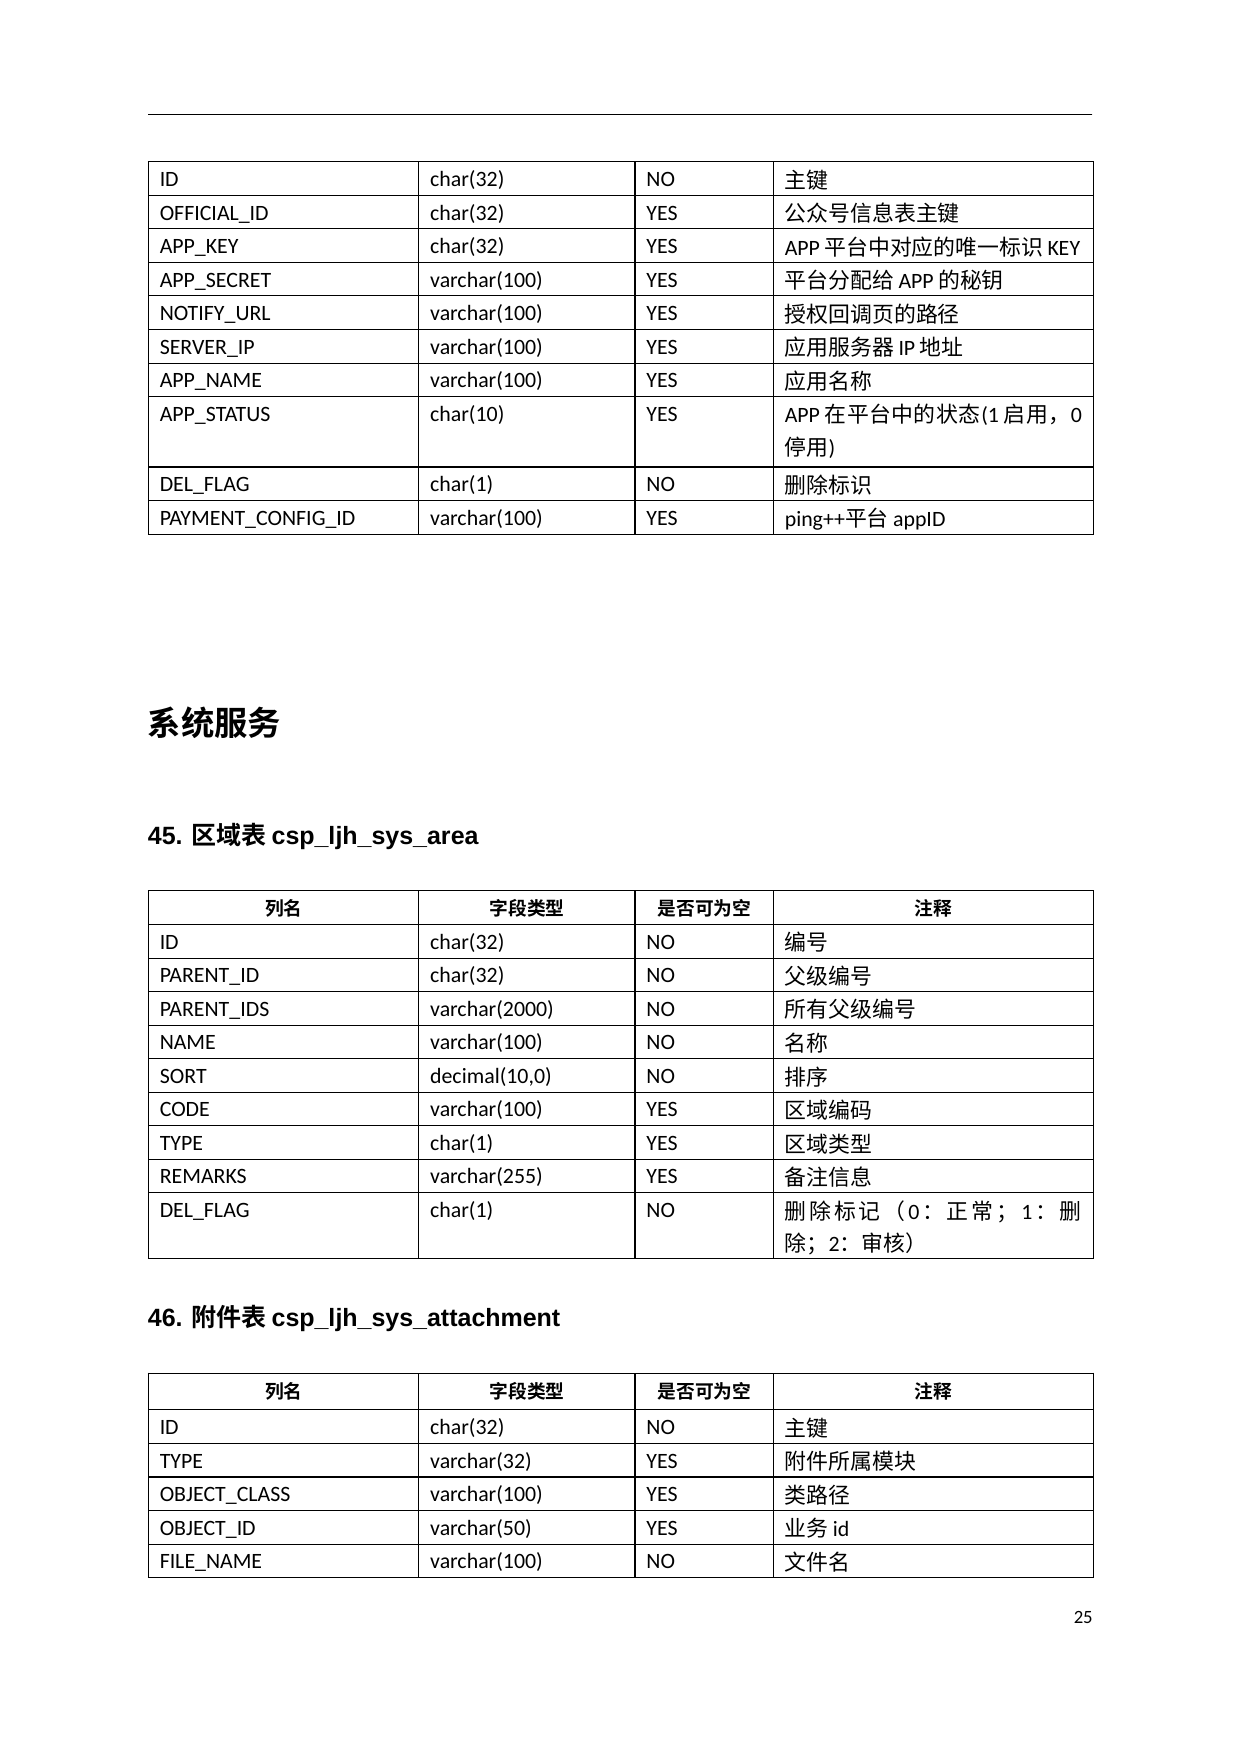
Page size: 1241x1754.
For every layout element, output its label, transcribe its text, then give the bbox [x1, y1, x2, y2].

table_cell YES [636, 501, 773, 533]
table_header 注释 [774, 1374, 1093, 1409]
table_cell varchar(32) [419, 1444, 634, 1476]
table_cell APP_KEY [149, 229, 418, 262]
table_cell char(32) [419, 229, 634, 262]
table_cell YES [636, 263, 773, 295]
table_cell NO [636, 1059, 773, 1092]
table_cell YES [636, 330, 773, 362]
table_cell OBJECT_CLASS [149, 1478, 418, 1510]
table_cell char(1) [419, 468, 634, 500]
table_cell char(1) [419, 1193, 634, 1258]
table_cell 主键 [774, 162, 1093, 195]
table_cell 公众号信息表主键 [774, 196, 1093, 228]
table_cell PAYMENT_CONFIG_ID [149, 501, 418, 533]
table_cell 区域类型 [774, 1126, 1093, 1159]
table_cell char(10) [419, 397, 634, 466]
table_cell varchar(100) [419, 1026, 634, 1058]
table_cell ping++平台appID [774, 501, 1093, 533]
table_cell varchar(100) [419, 1093, 634, 1125]
table_cell YES [636, 1093, 773, 1125]
table_cell DEL_FLAG [149, 1193, 418, 1258]
table_cell YES [636, 1160, 773, 1192]
table_cell CODE [149, 1093, 418, 1125]
table_cell PARENT_IDS [149, 992, 418, 1024]
table_cell 父级编号 [774, 959, 1093, 991]
table_cell 备注信息 [774, 1160, 1093, 1192]
table_cell YES [636, 397, 773, 466]
table_cell NO [636, 1193, 773, 1258]
table_cell NO [636, 1410, 773, 1443]
table_cell varchar(100) [419, 364, 634, 396]
subtitle 附件表csp_ljh_sys_attachment [148, 1284, 1060, 1349]
table_cell NAME [149, 1026, 418, 1058]
table_cell APP_SECRET [149, 263, 418, 295]
table_cell 授权回调页的路径 [774, 296, 1093, 329]
table_cell 名称 [774, 1026, 1093, 1058]
table_cell char(1) [419, 1126, 634, 1159]
table_cell varchar(100) [419, 501, 634, 533]
table_cell OFFICIAL_ID [149, 196, 418, 228]
table_cell 文件名 [774, 1545, 1093, 1577]
table_cell varchar(100) [419, 330, 634, 362]
table_cell NO [636, 468, 773, 500]
table_cell 类路径 [774, 1478, 1093, 1510]
table_cell varchar(2000) [419, 992, 634, 1024]
table_cell char(32) [419, 162, 634, 195]
table_cell varchar(100) [419, 1478, 634, 1510]
table_cell NO [636, 959, 773, 991]
table_cell PARENT_ID [149, 959, 418, 991]
table_cell APP_NAME [149, 364, 418, 396]
table_cell YES [636, 364, 773, 396]
table_cell varchar(100) [419, 296, 634, 329]
table_header 是否可为空 [636, 1374, 773, 1409]
table_cell varchar(50) [419, 1511, 634, 1543]
table_cell 应用名称 [774, 364, 1093, 396]
table_cell varchar(255) [419, 1160, 634, 1192]
table_cell TYPE [149, 1126, 418, 1159]
table_header 字段类型 [419, 891, 634, 924]
table_cell YES [636, 1511, 773, 1543]
table_cell 主键 [774, 1410, 1093, 1443]
table_cell SORT [149, 1059, 418, 1092]
table_cell NOTIFY_URL [149, 296, 418, 329]
table_cell 业务id [774, 1511, 1093, 1543]
table_header 列名 [149, 1374, 418, 1409]
table_cell YES [636, 296, 773, 329]
table_cell ID [149, 1410, 418, 1443]
table_cell FILE_NAME [149, 1545, 418, 1577]
table_cell 删除标记（0：正常；1：删除；2：审核） [774, 1193, 1093, 1258]
table_cell NO [636, 1026, 773, 1058]
table_cell varchar(100) [419, 1545, 634, 1577]
table_cell 区域编码 [774, 1093, 1093, 1125]
table_cell APP在平台中的状态(1启用，0停用) [774, 397, 1093, 466]
table_cell decimal(10,0) [419, 1059, 634, 1092]
table_header 是否可为空 [636, 891, 773, 924]
table_header 注释 [774, 891, 1093, 924]
table_cell 附件所属模块 [774, 1444, 1093, 1476]
table_cell char(32) [419, 1410, 634, 1443]
table_header 列名 [149, 891, 418, 924]
table_cell YES [636, 229, 773, 262]
table_cell 所有父级编号 [774, 992, 1093, 1024]
table_cell NO [636, 925, 773, 957]
table_cell YES [636, 1444, 773, 1476]
table_cell NO [636, 1545, 773, 1577]
table_cell ID [149, 162, 418, 195]
table_cell NO [636, 162, 773, 195]
table_cell varchar(100) [419, 263, 634, 295]
table_cell 编号 [774, 925, 1093, 957]
table_cell YES [636, 1126, 773, 1159]
table_cell 删除标识 [774, 468, 1093, 500]
table_cell OBJECT_ID [149, 1511, 418, 1543]
table_cell YES [636, 196, 773, 228]
subtitle 系统服务 [148, 689, 1060, 754]
table_cell YES [636, 1478, 773, 1510]
table_cell DEL_FLAG [149, 468, 418, 500]
subtitle 区域表csp_ljh_sys_area [148, 802, 1060, 867]
table_cell NO [636, 992, 773, 1024]
table_cell ID [149, 925, 418, 957]
table_cell char(32) [419, 959, 634, 991]
table_cell 平台分配给APP的秘钥 [774, 263, 1093, 295]
table_cell 排序 [774, 1059, 1093, 1092]
table_cell SERVER_IP [149, 330, 418, 362]
table_cell char(32) [419, 925, 634, 957]
table_cell REMARKS [149, 1160, 418, 1192]
table_header 字段类型 [419, 1374, 634, 1409]
table_cell APP_STATUS [149, 397, 418, 466]
table_cell 应用服务器IP地址 [774, 330, 1093, 362]
table_cell TYPE [149, 1444, 418, 1476]
table_cell char(32) [419, 196, 634, 228]
table_cell APP平台中对应的唯一标识KEY [774, 229, 1093, 262]
